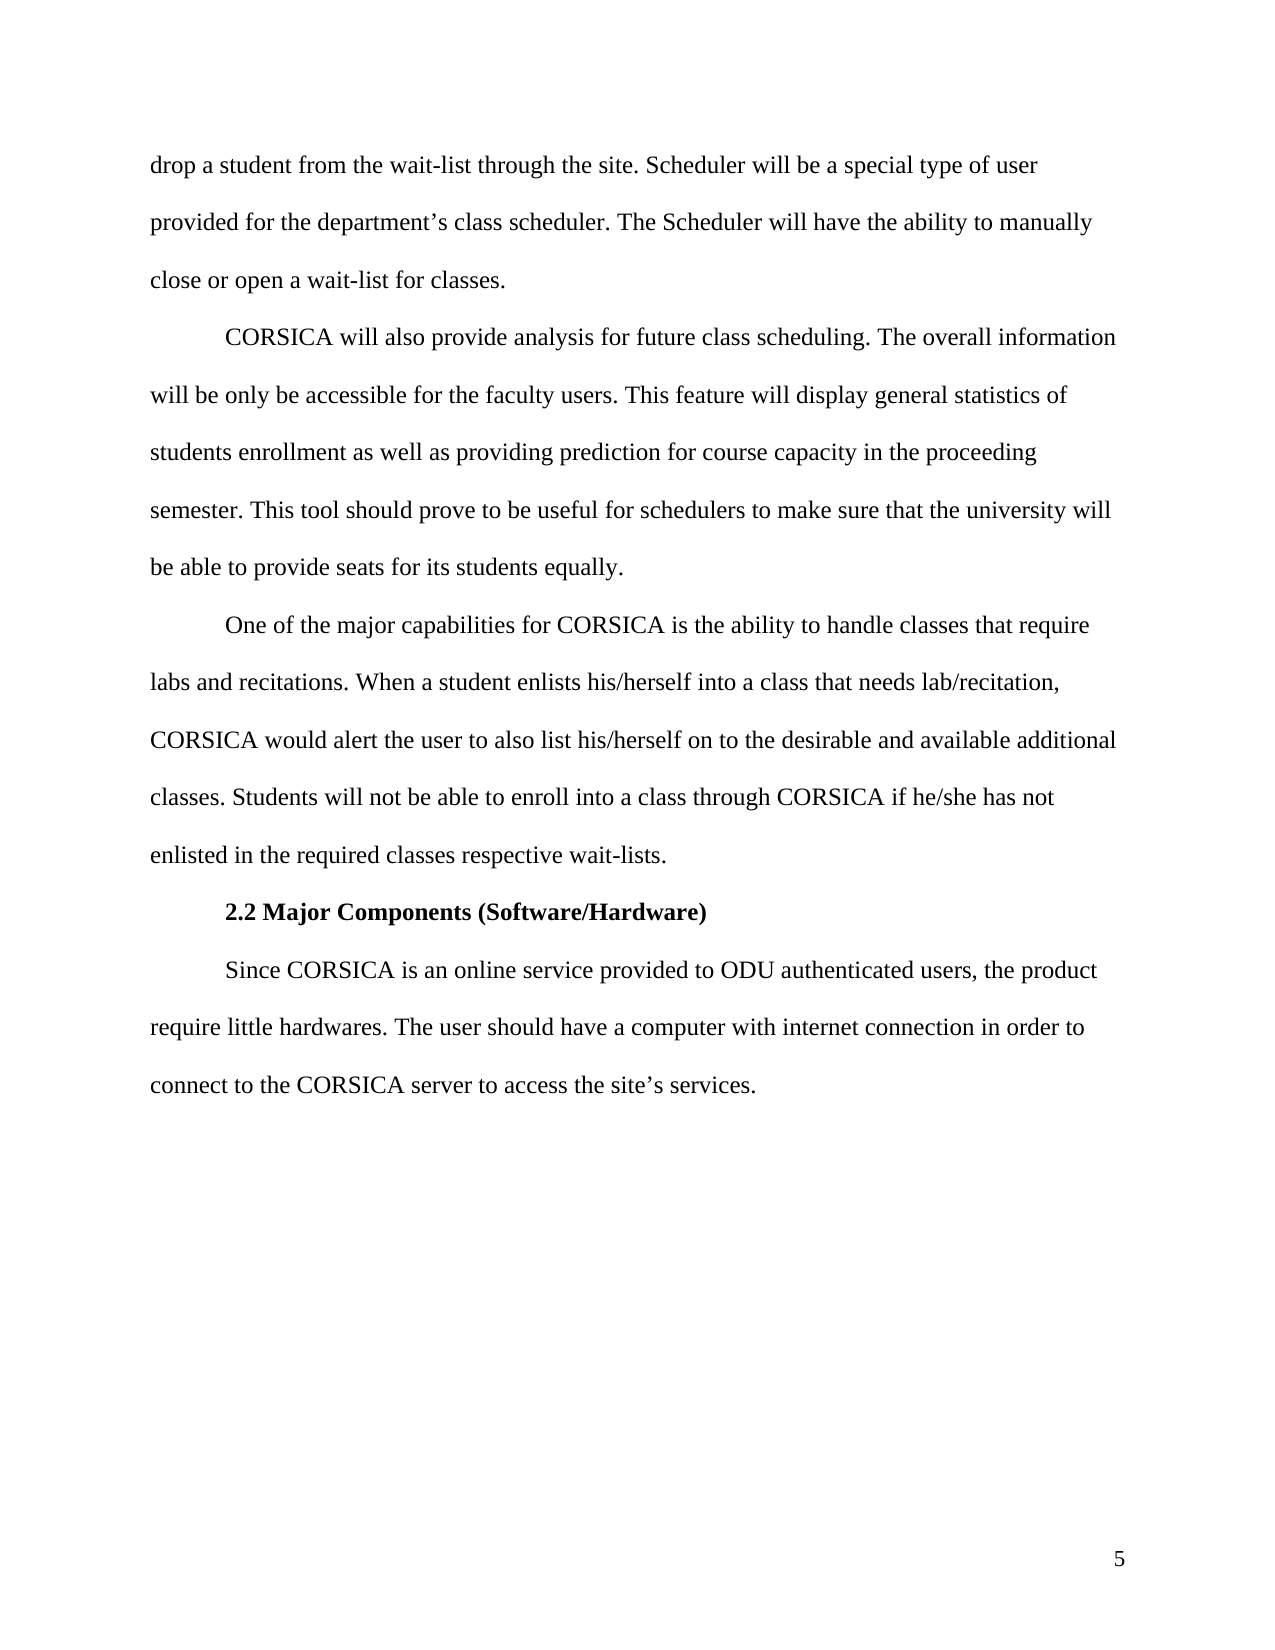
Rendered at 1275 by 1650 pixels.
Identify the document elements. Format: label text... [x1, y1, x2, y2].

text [150, 150, 1125, 294]
text CORSICA will also provide analysis for future class scheduling. The overall information will be only be accessible for the faculty users. This feature will display general statistics of students enrollment as well as providing prediction for course capacity in the proceeding semester. This tool should prove to be useful for schedulers to make sure that the university will be able to provide seats for its students equally. [150, 322, 1125, 581]
text Since CORSICA is an online service provided to ODU authenticated users, the product require little hardwares. The user should have a computer with internet connection in order to connect to the CORSICA server to access the site’s services. [150, 955, 1125, 1099]
text 2.2 Major Components (Software/Hardware) [150, 897, 1125, 926]
text One of the major capabilities for CORSICA is the ability to handle classes that require labs and recitations. When a student enlists his/herself into a class that needs lab/recitation, CORSICA would alert the user to also list his/herself on to the desirable and available additional classes. Students will not be able to enroll into a class through CORSICA if he/she has not enlisted in the required classes respective wait-lists. [150, 610, 1125, 869]
